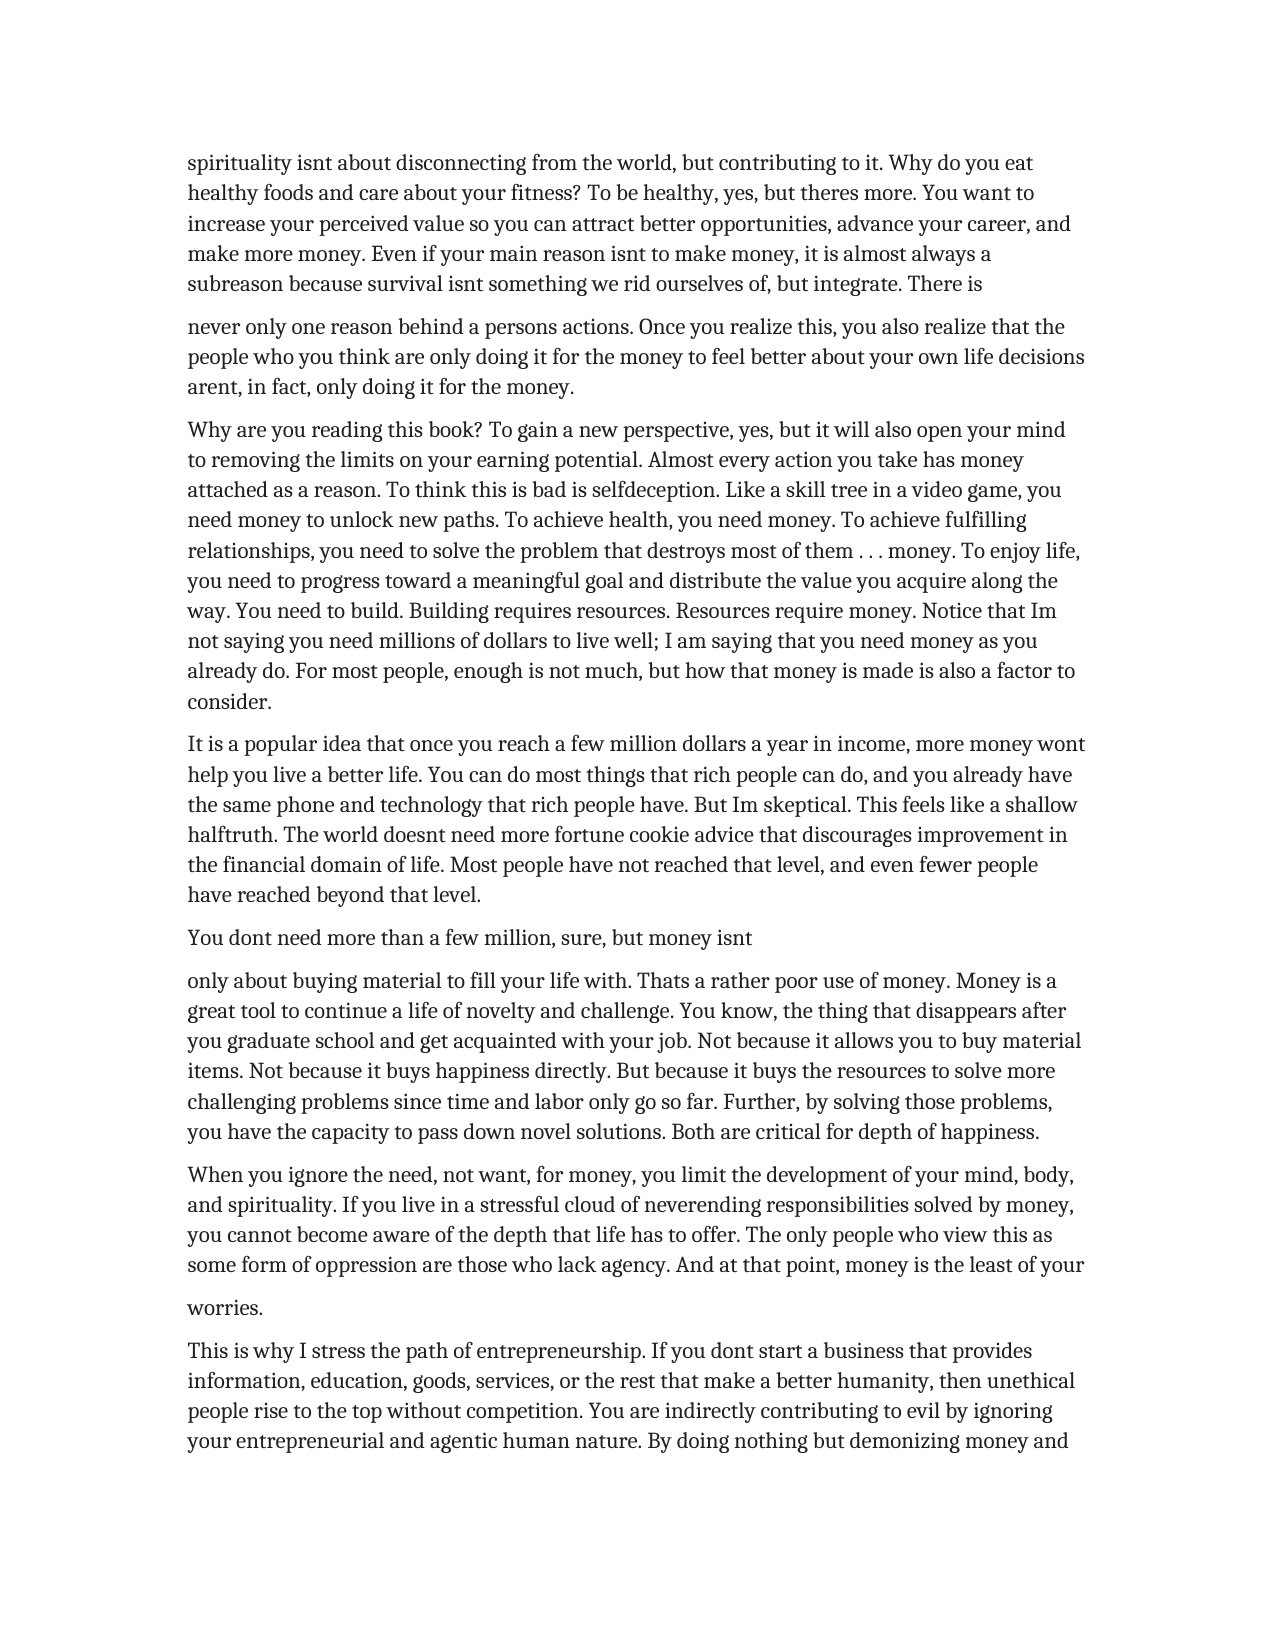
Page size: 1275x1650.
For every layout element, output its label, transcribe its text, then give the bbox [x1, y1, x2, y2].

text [187, 1337, 1087, 1454]
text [187, 150, 1087, 297]
text You dont need more than a few million, sure, but money isnt [187, 925, 1087, 951]
text It is a popular idea that once you reach a few million dollars a year in income, more money wont help you live a better life. You can do most things that rich people can do, and you already have the same phone and technology that rich people have. But Im skeptical. This feels like a shallow halftruth. The world doesnt need more fortune cookie advice that discourages improvement in the financial domain of life. Most people have not reached that level, and even fewer people have reached beyond that level. [187, 731, 1087, 909]
text only about buying material to fill your life with. Thats a rather poor use of money. Money is a great tool to continue a life of novelty and challenge. You know, the thing that disappears after you graduate school and get acquainted with your job. Not because it allows you to buy material items. Not because it buys happiness directly. But because it buys the resources to solve more challenging problems since time and labor only go so far. Further, by solving those problems, you have the capacity to pass down novel solutions. Both are critical for depth of happiness. [187, 968, 1087, 1145]
text When you ignore the need, not want, for money, you limit the development of your mind, body, and spirituality. If you live in a stressful cloud of neverending responsibilities solved by money, you cannot become aware of the depth that life has to offer. The only people who view this as some form of oppression are those who lack agency. And at that point, money is the least of your [187, 1161, 1087, 1278]
text worries. [187, 1295, 1087, 1321]
text never only one reason behind a persons actions. Once you realize this, you also realize that the people who you think are only doing it for the money to feel better about your own life decisions arent, in fact, only doing it for the money. [187, 313, 1087, 400]
text Why are you reading this book? To gain a new perspective, yes, but it will also open your mind to removing the limits on your earning potential. Almost every action you take has money attached as a reason. To think this is bad is selfdeception. Like a skill tree in a video game, you need money to unlock new paths. To achieve health, you need money. To achieve fulfilling relationships, you need to solve the problem that destroys most of them . . . money. To enjoy life, you need to progress toward a meaningful goal and distribute the value you acquire along the way. You need to build. Building requires resources. Resources require money. Notice that Im not saying you need millions of dollars to live well; I am saying that you need money as you already do. For most people, enough is not much, but how that money is made is also a factor to consider. [187, 417, 1087, 715]
